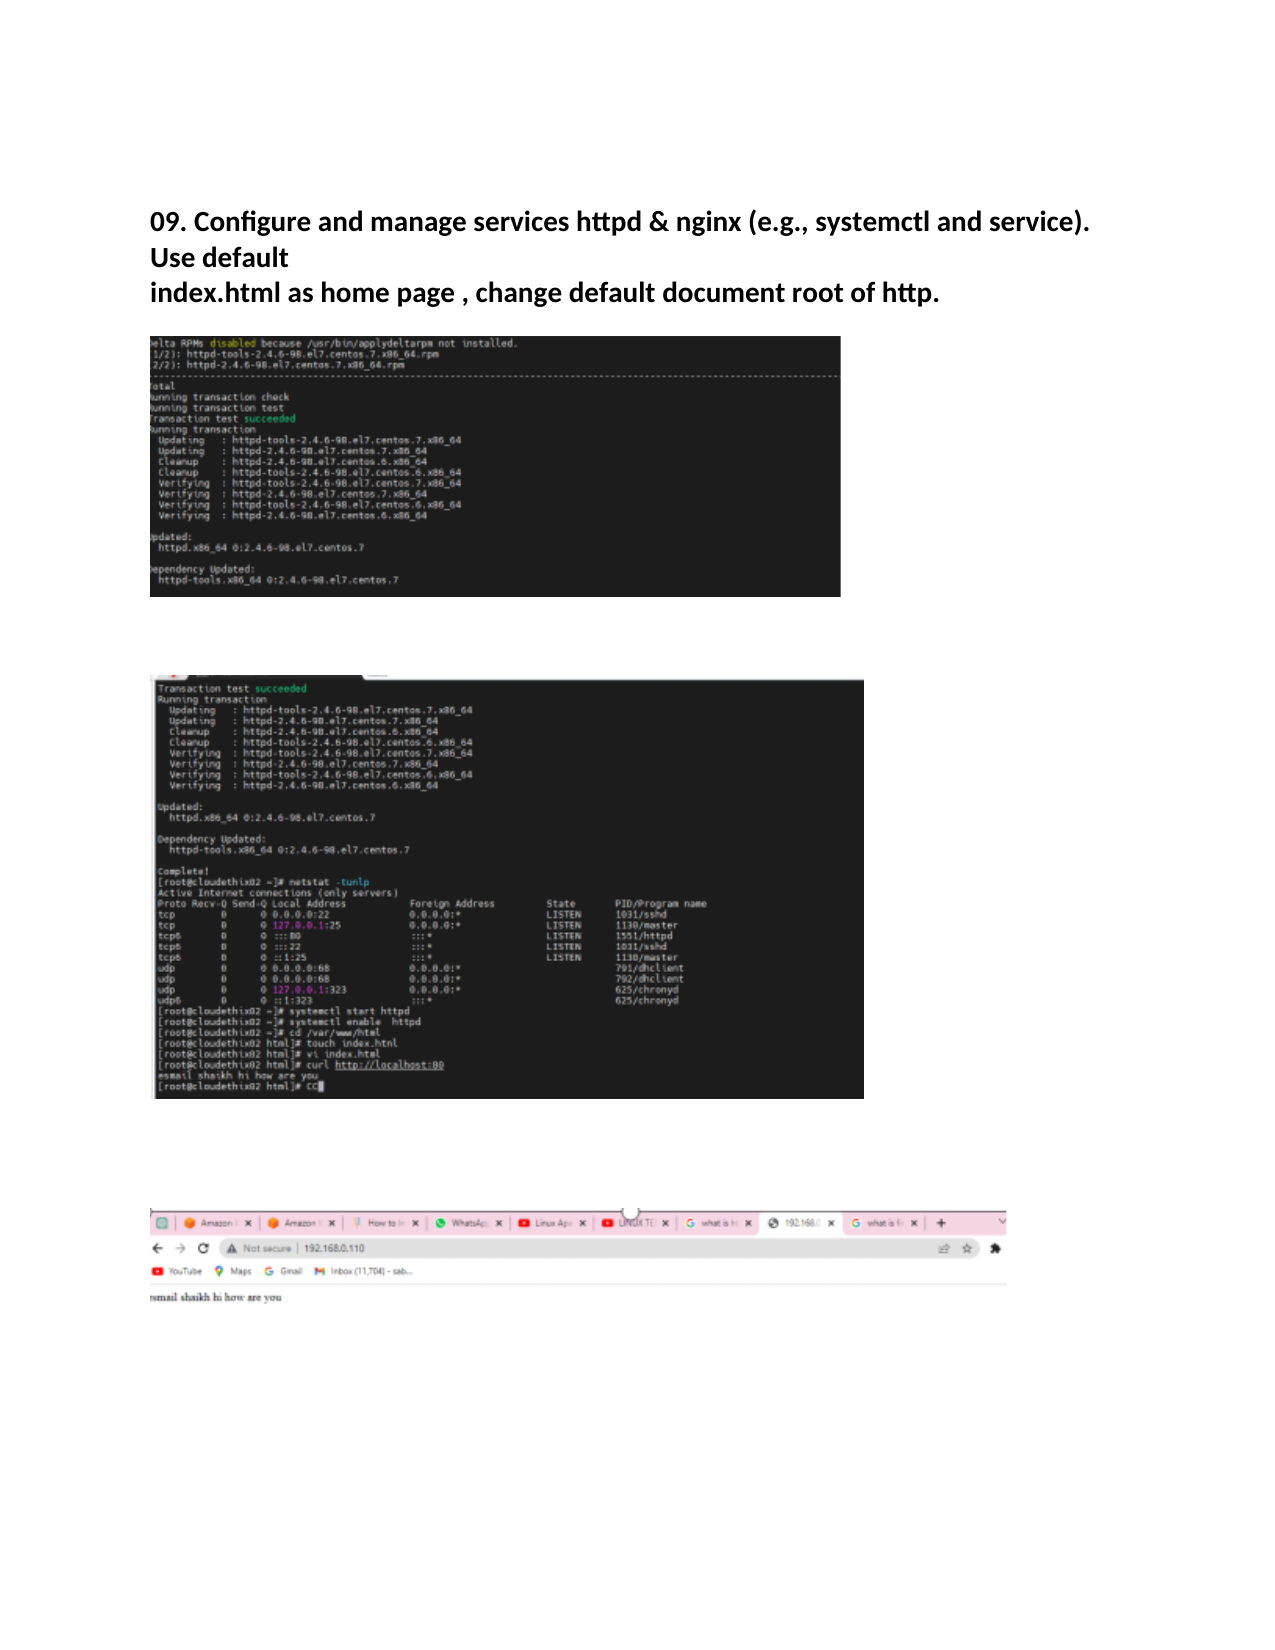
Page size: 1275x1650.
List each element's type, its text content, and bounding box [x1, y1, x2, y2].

text 09. Configure and manage services httpd & nginx (e.g., systemctl and service). Use default [150, 203, 1125, 274]
picture [150, 336, 841, 597]
text index.html as home page , change default document root of http. [150, 274, 1125, 310]
picture [150, 1208, 1007, 1345]
picture [150, 675, 864, 1099]
